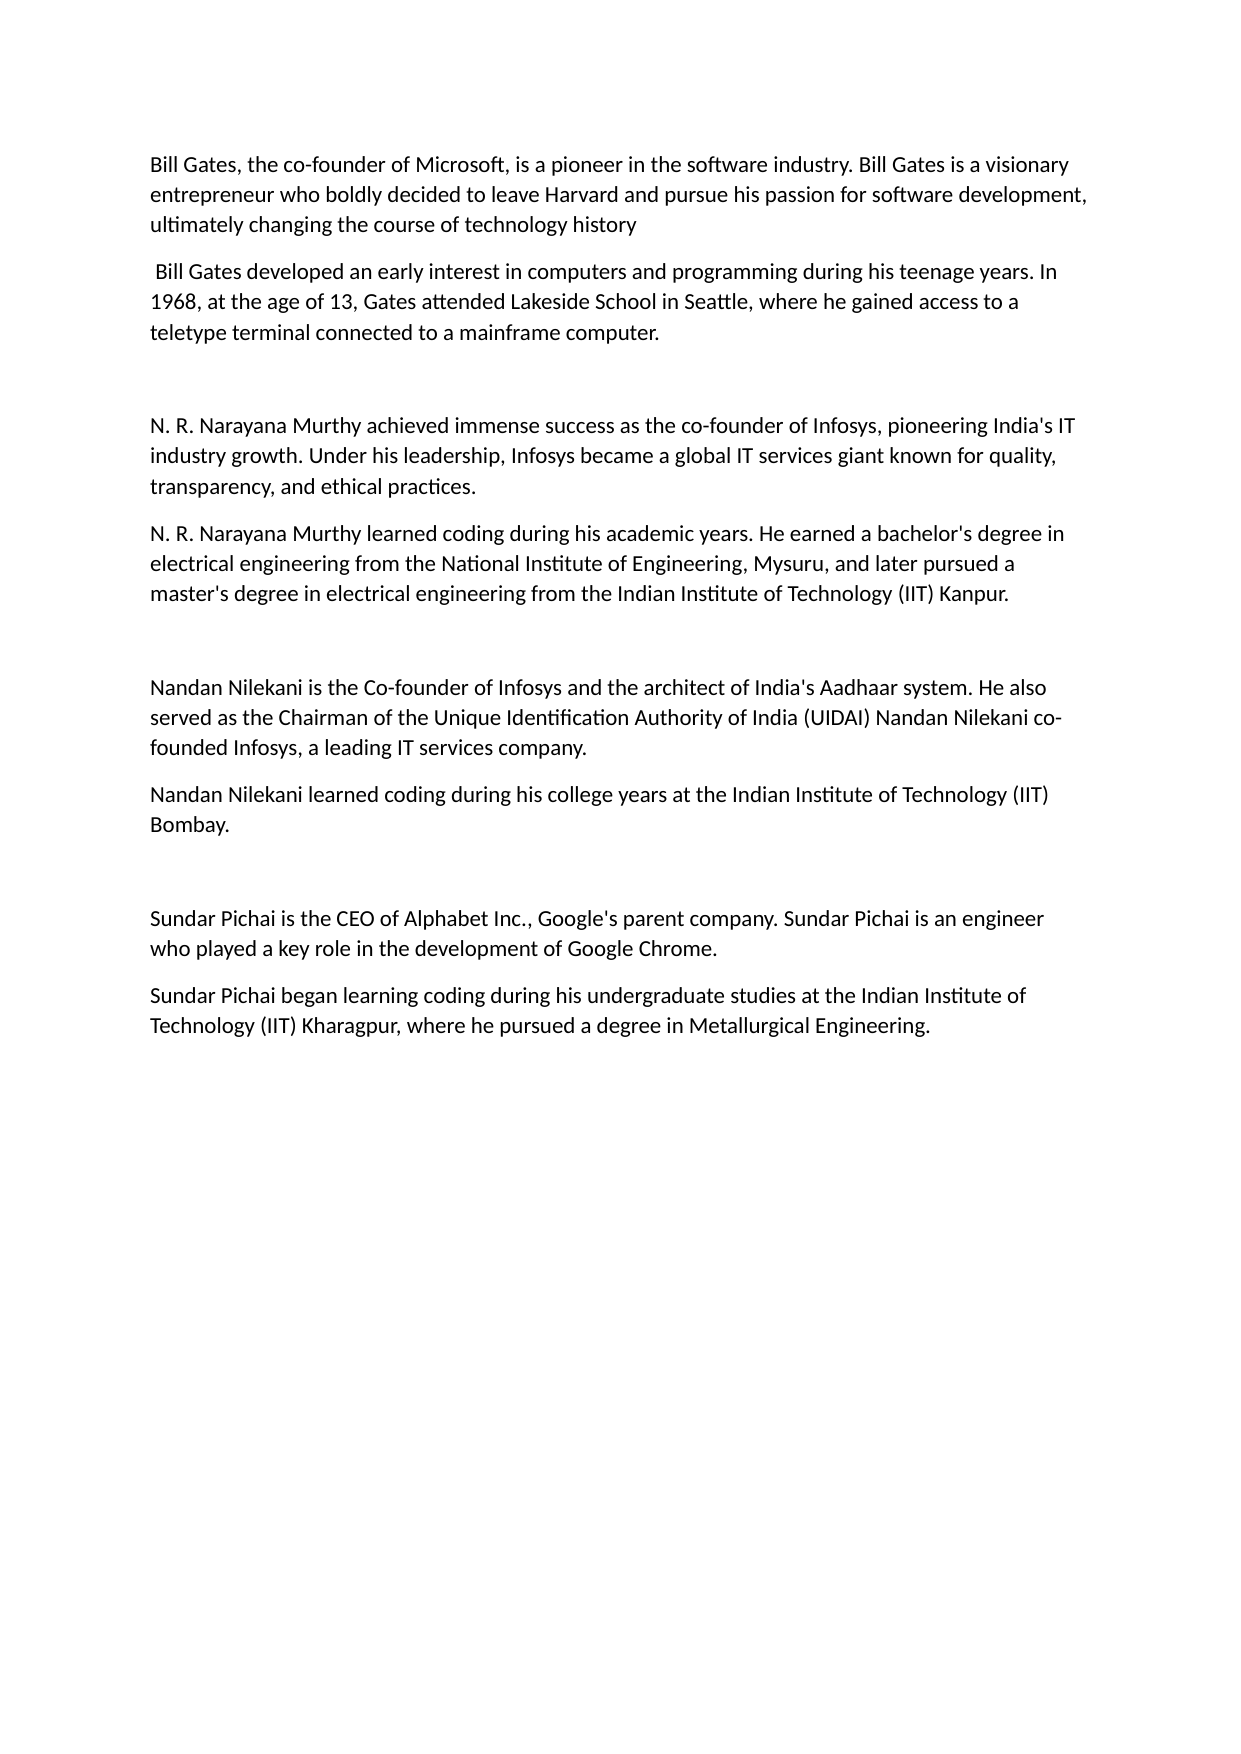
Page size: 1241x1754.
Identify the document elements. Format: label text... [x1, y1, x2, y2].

text N. R. Narayana Murthy achieved immense success as the co-founder of Infosys, pioneering India's IT industry growth. Under his leadership, Infosys became a global IT services giant known for quality, transparency, and ethical practices. [150, 411, 1090, 500]
text Nandan Nilekani is the Co-founder of Infosys and the architect of India's Aadhaar system. He also served as the Chairman of the Unique Identification Authority of India (UIDAI) Nandan Nilekani co-founded Infosys, a leading IT services company. [150, 673, 1090, 761]
text Bill Gates developed an early interest in computers and programming during his teenage years. In 1968, at the age of 13, Gates attended Lakeside School in Seattle, where he gained access to a teletype terminal connected to a mainframe computer. [150, 257, 1090, 346]
text Sundar Pichai is the CEO of Alphabet Inc., Google's parent company. Sundar Pichai is an engineer who played a key role in the development of Google Chrome. [150, 904, 1090, 962]
text Nandan Nilekani learned coding during his college years at the Indian Institute of Technology (IIT) Bombay. [150, 780, 1090, 838]
text Bill Gates, the co-founder of Microsoft, is a pioneer in the software industry. Bill Gates is a visionary entrepreneur who boldly decided to leave Harvard and pursue his passion for software development, ultimately changing the course of technology history [150, 150, 1090, 238]
text N. R. Narayana Murthy learned coding during his academic years. He earned a bachelor's degree in electrical engineering from the National Institute of Engineering, Mysuru, and later pursued a master's degree in electrical engineering from the Indian Institute of Technology (IIT) Kanpur. [150, 519, 1090, 607]
text Sundar Pichai began learning coding during his undergraduate studies at the Indian Institute of Technology (IIT) Kharagpur, where he pursued a degree in Metallurgical Engineering. [150, 981, 1090, 1039]
